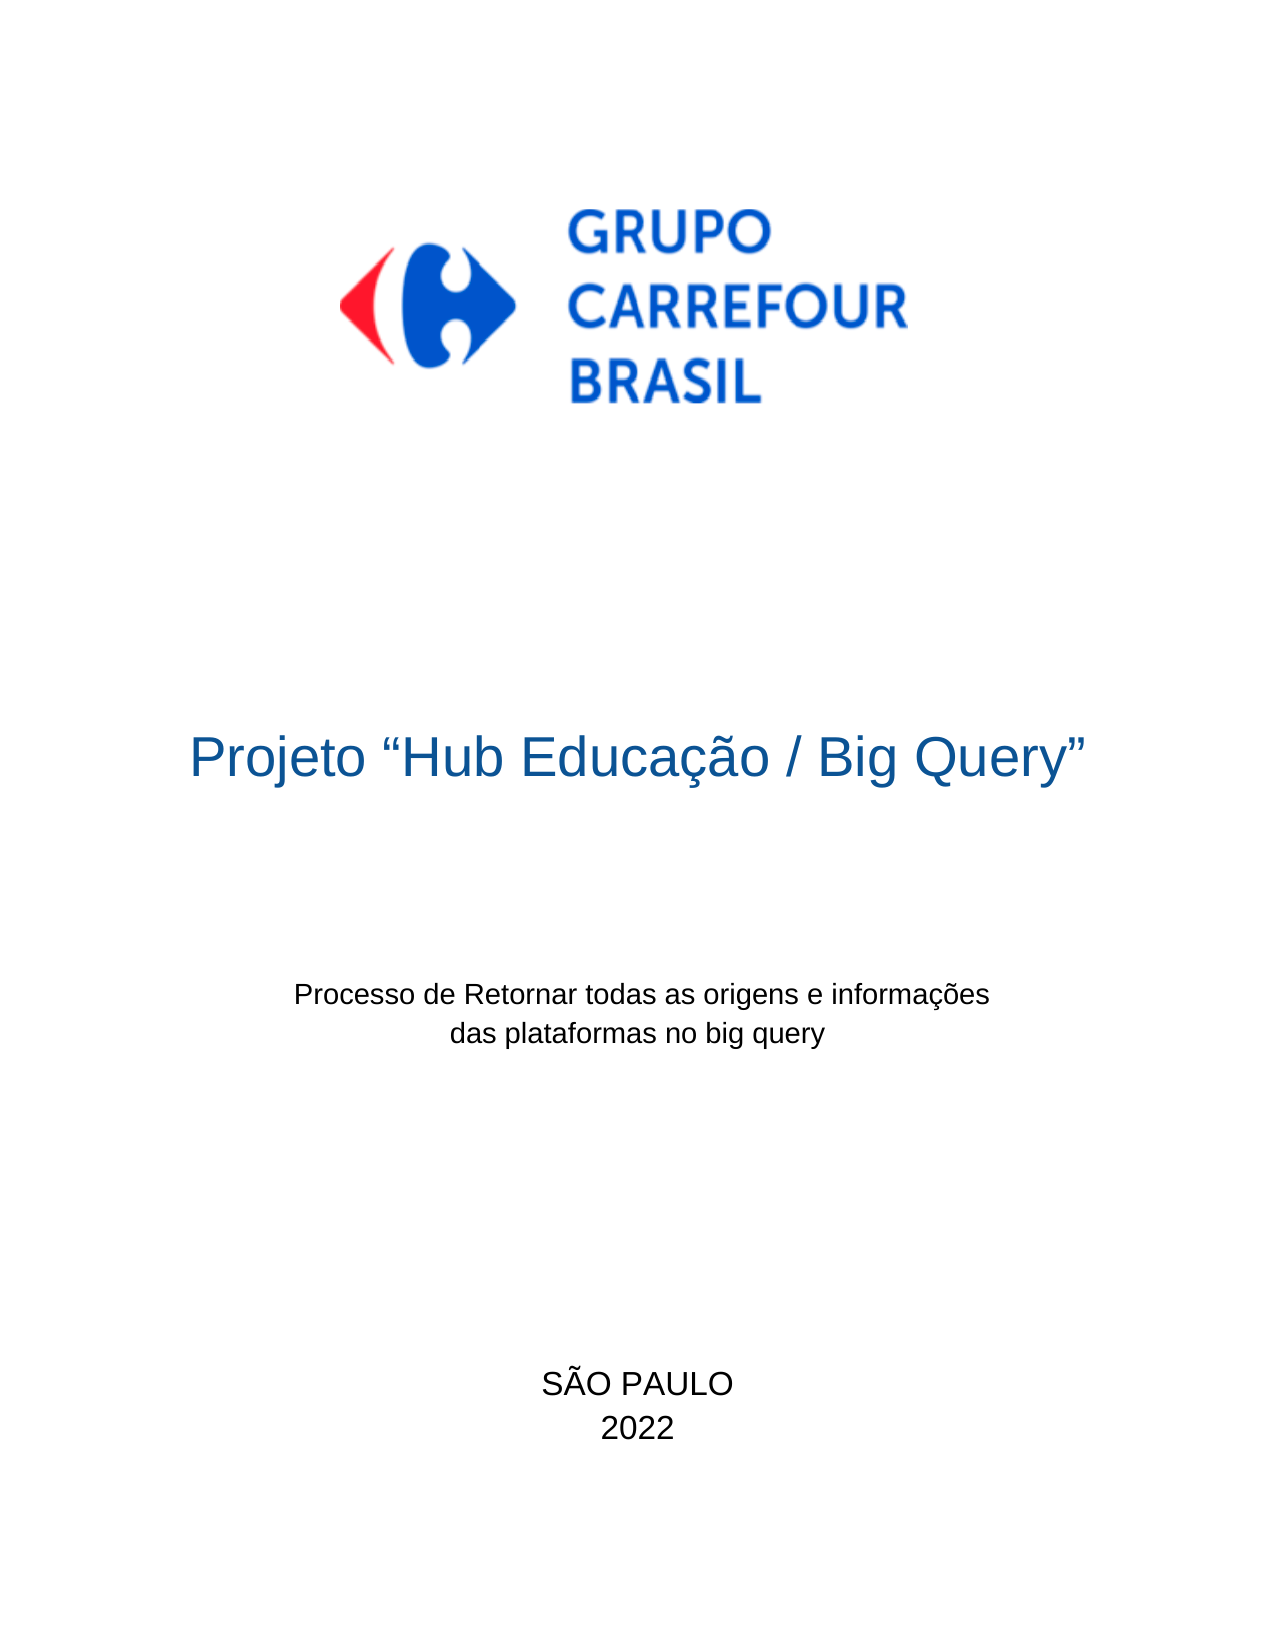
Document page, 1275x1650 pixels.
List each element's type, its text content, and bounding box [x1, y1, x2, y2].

text Processo de Retornar todas as origens e informações [150, 977, 1125, 1011]
text Projeto “Hub Educação / Big Query” [150, 724, 1125, 789]
text das plataformas no big query [150, 1017, 1125, 1050]
text SÃO PAULO [150, 1364, 1125, 1403]
text 2022 [150, 1408, 1125, 1447]
picture [321, 150, 954, 437]
